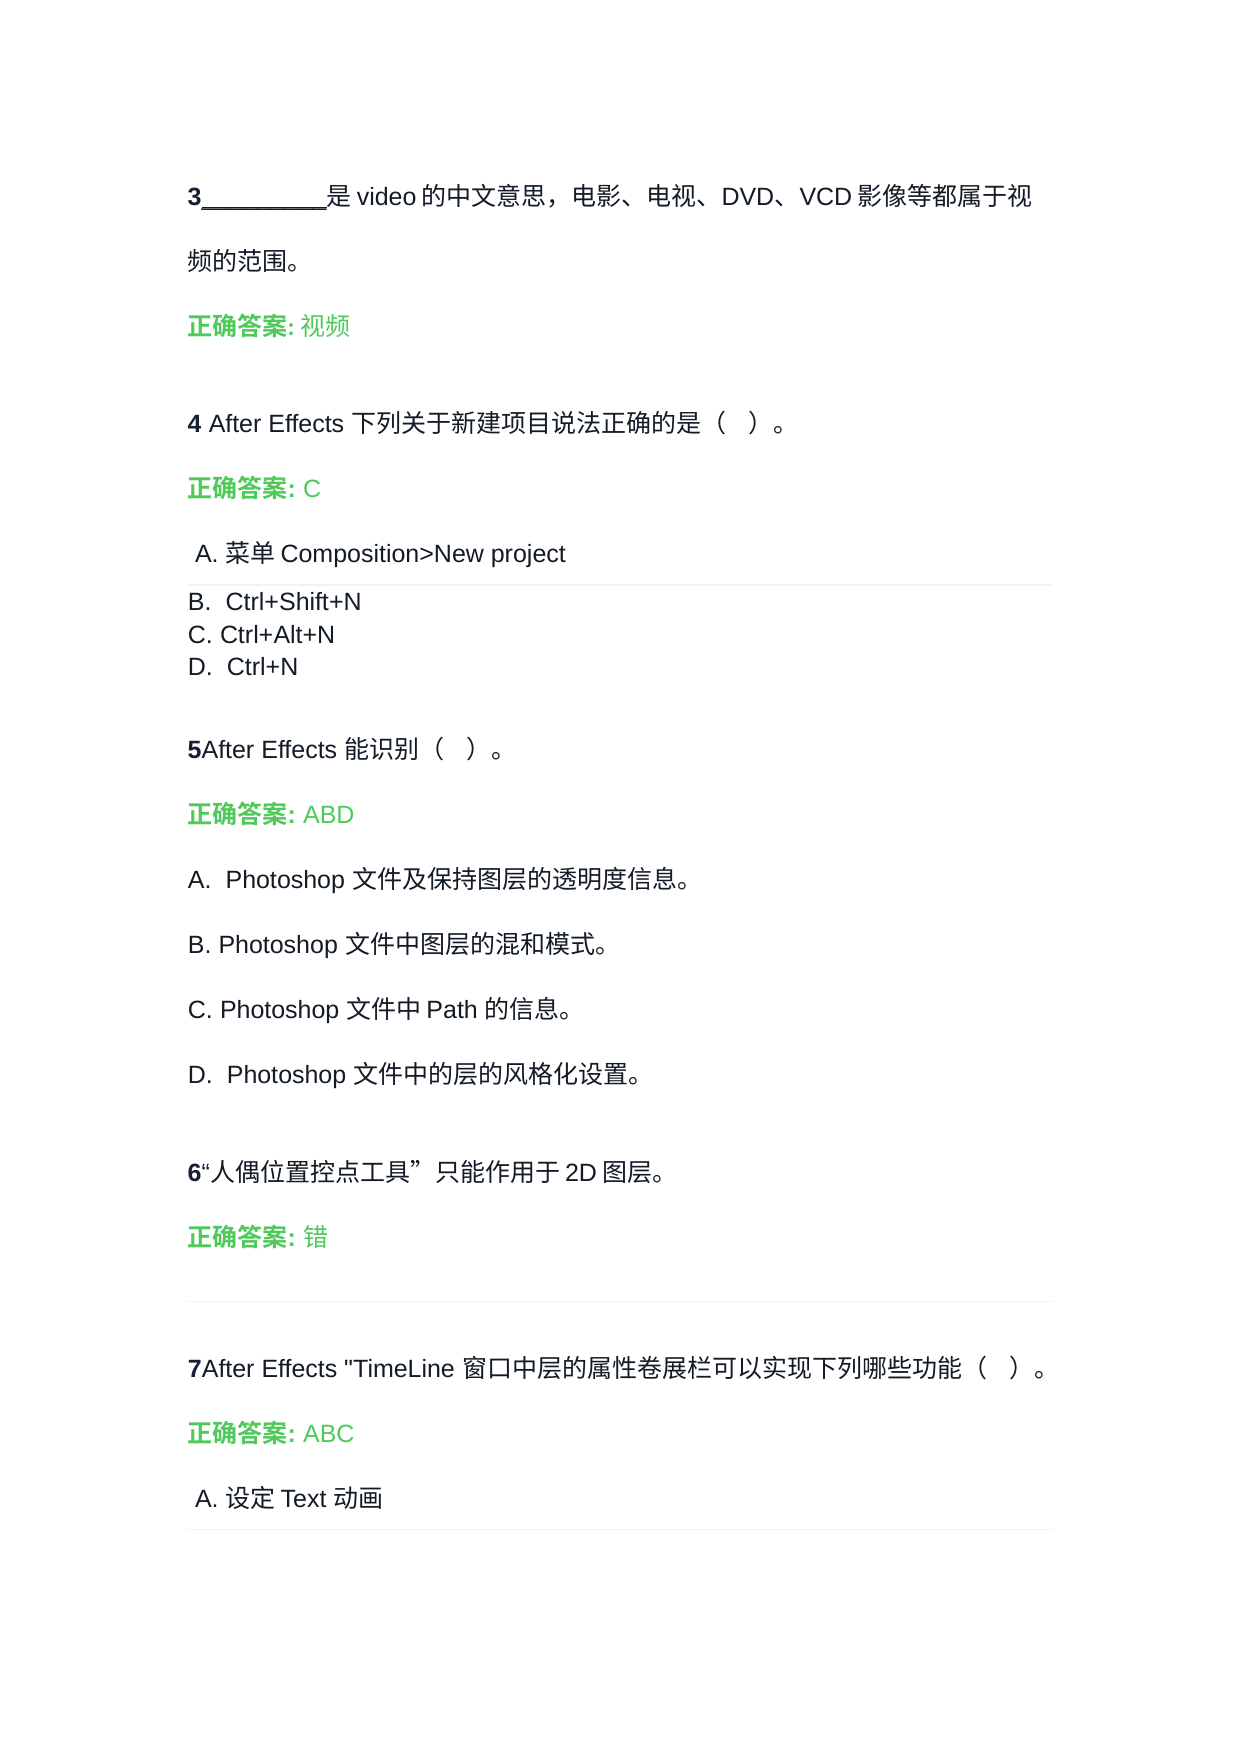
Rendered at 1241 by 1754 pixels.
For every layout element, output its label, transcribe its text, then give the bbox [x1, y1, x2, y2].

text 3_________是video的中文意思，电影、电视、DVD、VCD影像等都属于视频的范围。 [187, 162, 1053, 292]
text 正确答案: 错 [187, 1203, 1015, 1268]
text D. Photoshop 文件中的层的风格化设置。 [187, 1041, 1053, 1106]
text 正确答案: ABD [187, 781, 1015, 846]
text 6“人偶位置控点工具”只能作用于2D图层。 [187, 1138, 1053, 1203]
text 5After Effects 能识别（ ）。 [187, 716, 1053, 781]
text D. Ctrl+N [187, 651, 1053, 683]
text A. 菜单Composition>New project [187, 519, 1053, 586]
text 正确答案: C [187, 454, 1015, 519]
text A. 设定Text 动画 [187, 1464, 1053, 1530]
text C. Ctrl+Alt+N [187, 618, 1053, 651]
text 7After Effects "TimeLine 窗口中层的属性卷展栏可以实现下列哪些功能（ ）。 [187, 1334, 1053, 1399]
text B. Photoshop 文件中图层的混和模式。 [187, 911, 1053, 976]
text 正确答案: ABC [187, 1399, 1015, 1464]
text A. Photoshop 文件及保持图层的透明度信息。 [187, 846, 1053, 911]
text 4 After Effects 下列关于新建项目说法正确的是（ ）。 [187, 389, 1053, 454]
text B. Ctrl+Shift+N [187, 586, 1053, 618]
text C. Photoshop 文件中Path 的信息。 [187, 976, 1053, 1041]
text 正确答案: 视频 [187, 292, 978, 357]
